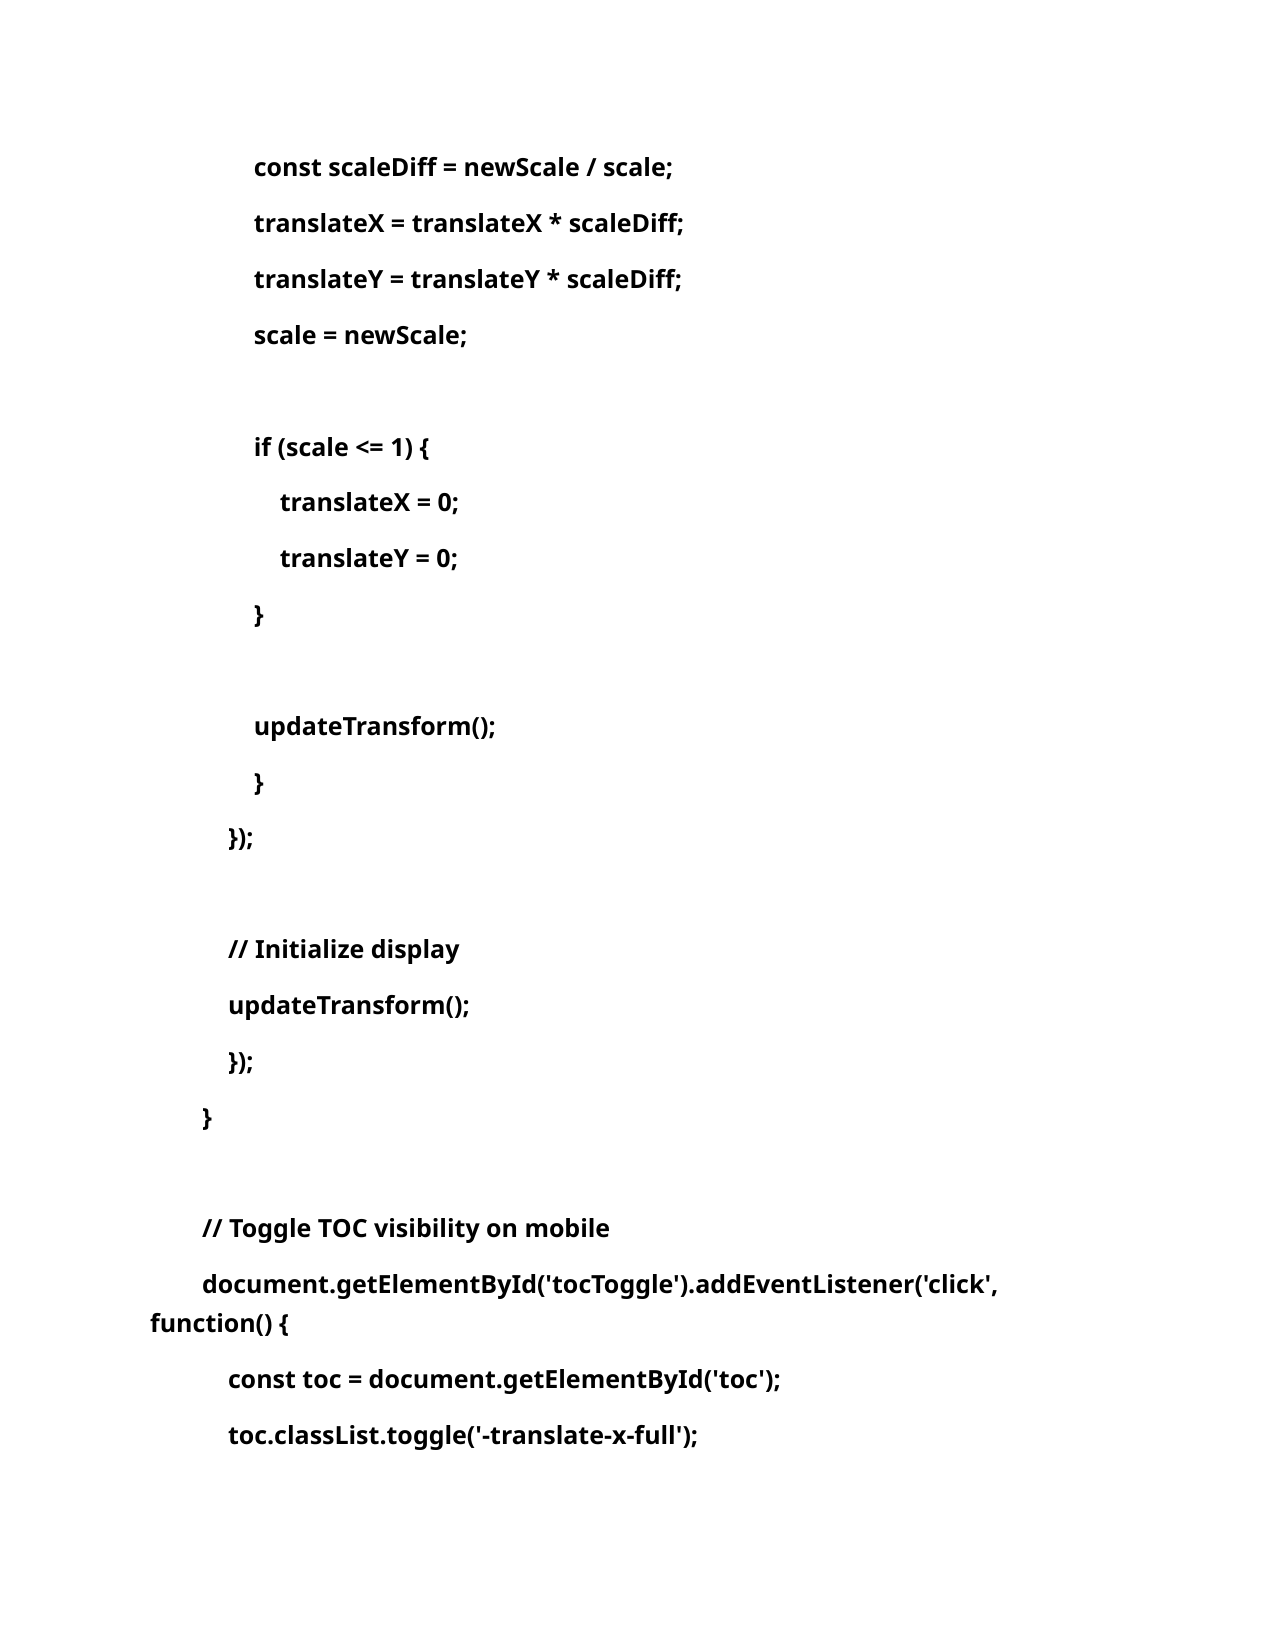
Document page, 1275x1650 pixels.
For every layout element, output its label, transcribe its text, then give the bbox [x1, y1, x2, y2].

text // Toggle TOC visibility on mobile [150, 1211, 1125, 1245]
text scale = newScale; [150, 317, 1125, 352]
text } [150, 597, 1125, 631]
text translateY = 0; [150, 541, 1125, 575]
text if (scale <= 1) { [150, 429, 1125, 463]
text updateTransform(); [150, 708, 1125, 742]
text const scaleDiff = newScale / scale; [150, 150, 1125, 184]
text }); [150, 1043, 1125, 1077]
text }); [150, 820, 1125, 854]
text document.getElementById('tocToggle').addEventListener('click', function() { [150, 1267, 1125, 1340]
text translateX = translateX * scaleDiff; [150, 206, 1125, 240]
text } [150, 1099, 1125, 1133]
text translateY = translateY * scaleDiff; [150, 262, 1125, 296]
text toc.classList.toggle('-translate-x-full'); [150, 1417, 1125, 1452]
text updateTransform(); [150, 987, 1125, 1022]
text // Initialize display [150, 932, 1125, 966]
text } [150, 764, 1125, 798]
text translateX = 0; [150, 485, 1125, 519]
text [150, 1362, 1125, 1396]
